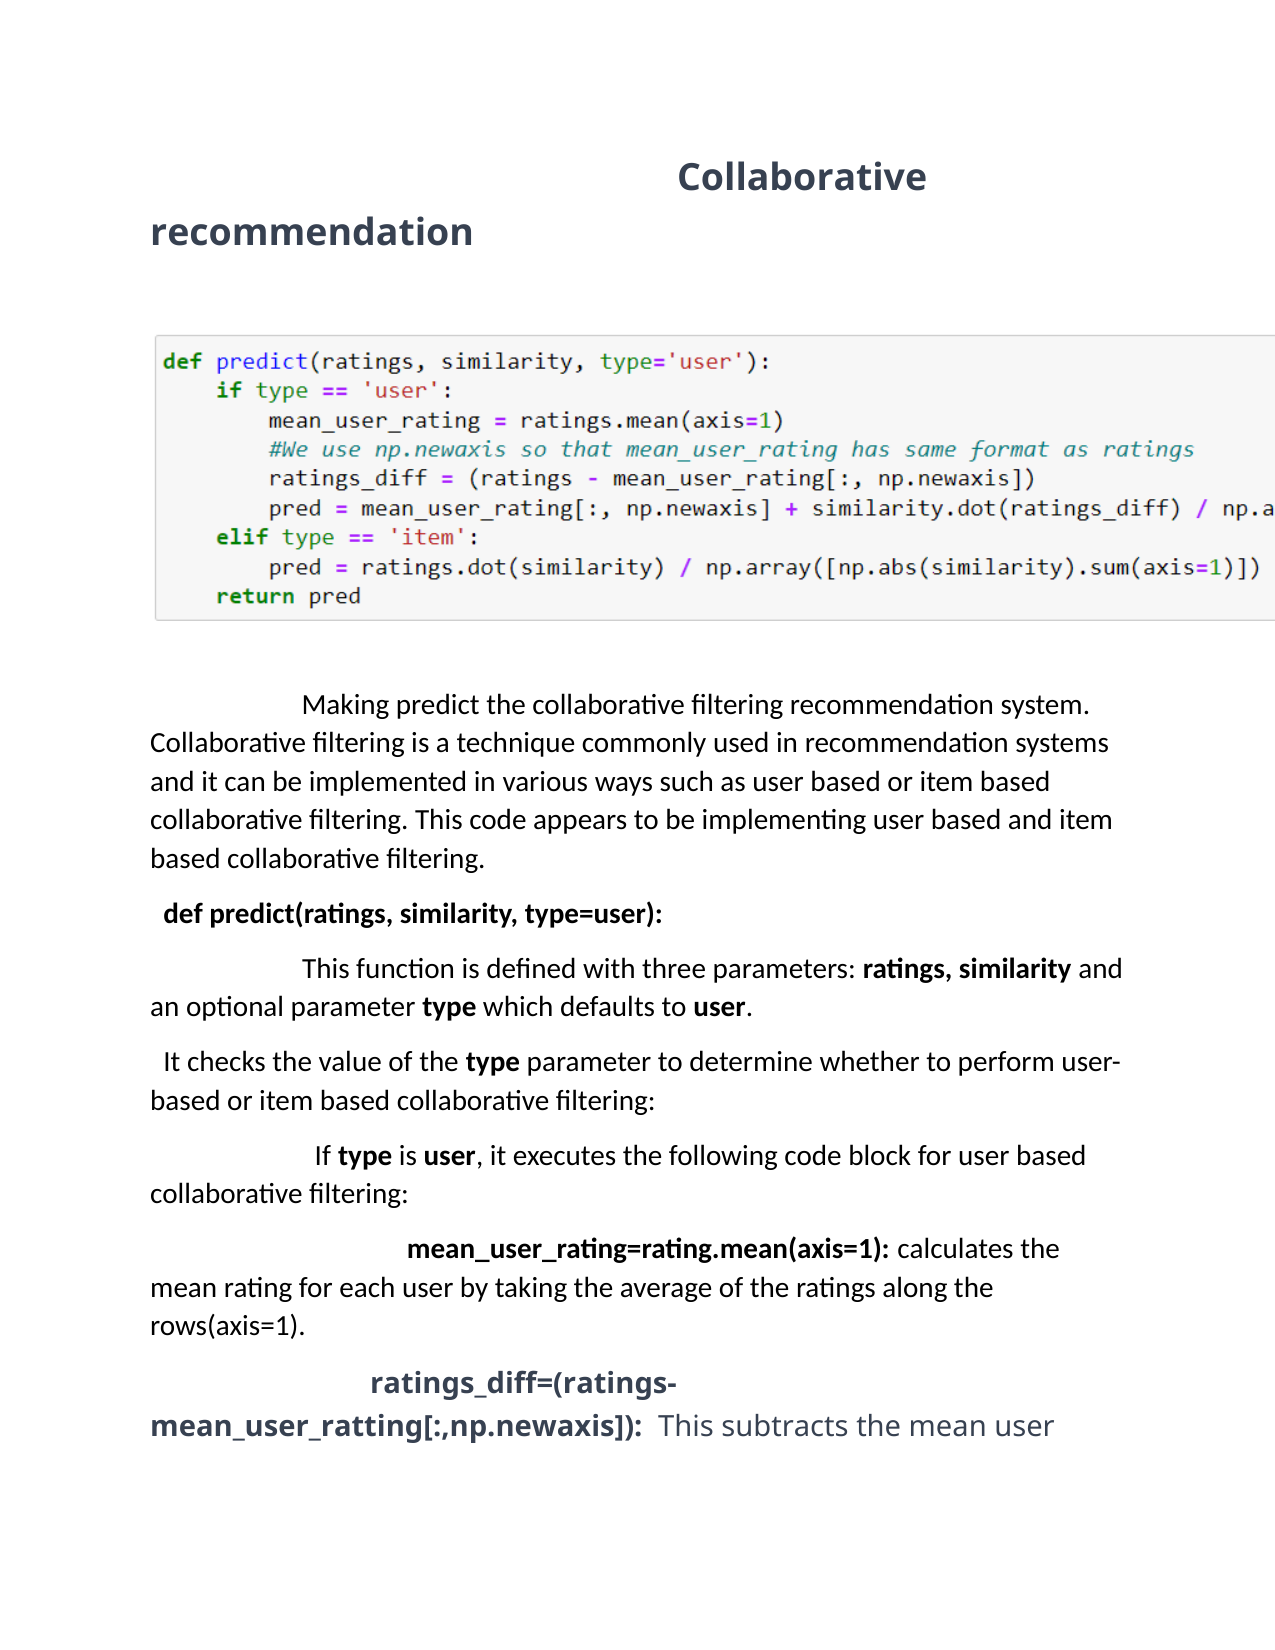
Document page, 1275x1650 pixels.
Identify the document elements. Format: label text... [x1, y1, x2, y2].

text This function is defined with three parameters: ratings, similarity and an optional parameter type which defaults to user. [150, 950, 1125, 1024]
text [150, 1363, 1125, 1445]
text If type is user, it executes the following code block for user based collaborative filtering: [150, 1137, 1125, 1211]
text Collaborative recommendation [150, 150, 1125, 256]
text def predict(ratings, similarity, type=user): [150, 895, 1125, 931]
picture [150, 330, 1275, 621]
text mean_user_rating=rating.mean(axis=1): calculates the mean rating for each user by taking the average of the ratings along the rows(axis=1). [150, 1231, 1125, 1343]
text It checks the value of the type parameter to determine whether to perform user-based or item based collaborative filtering: [150, 1043, 1125, 1118]
text Making predict the collaborative filtering recommendation system. Collaborative filtering is a technique commonly used in recommendation systems and it can be implemented in various ways such as user based or item based collaborative filtering. This code appears to be implementing user based and item based collaborative filtering. [150, 686, 1125, 875]
